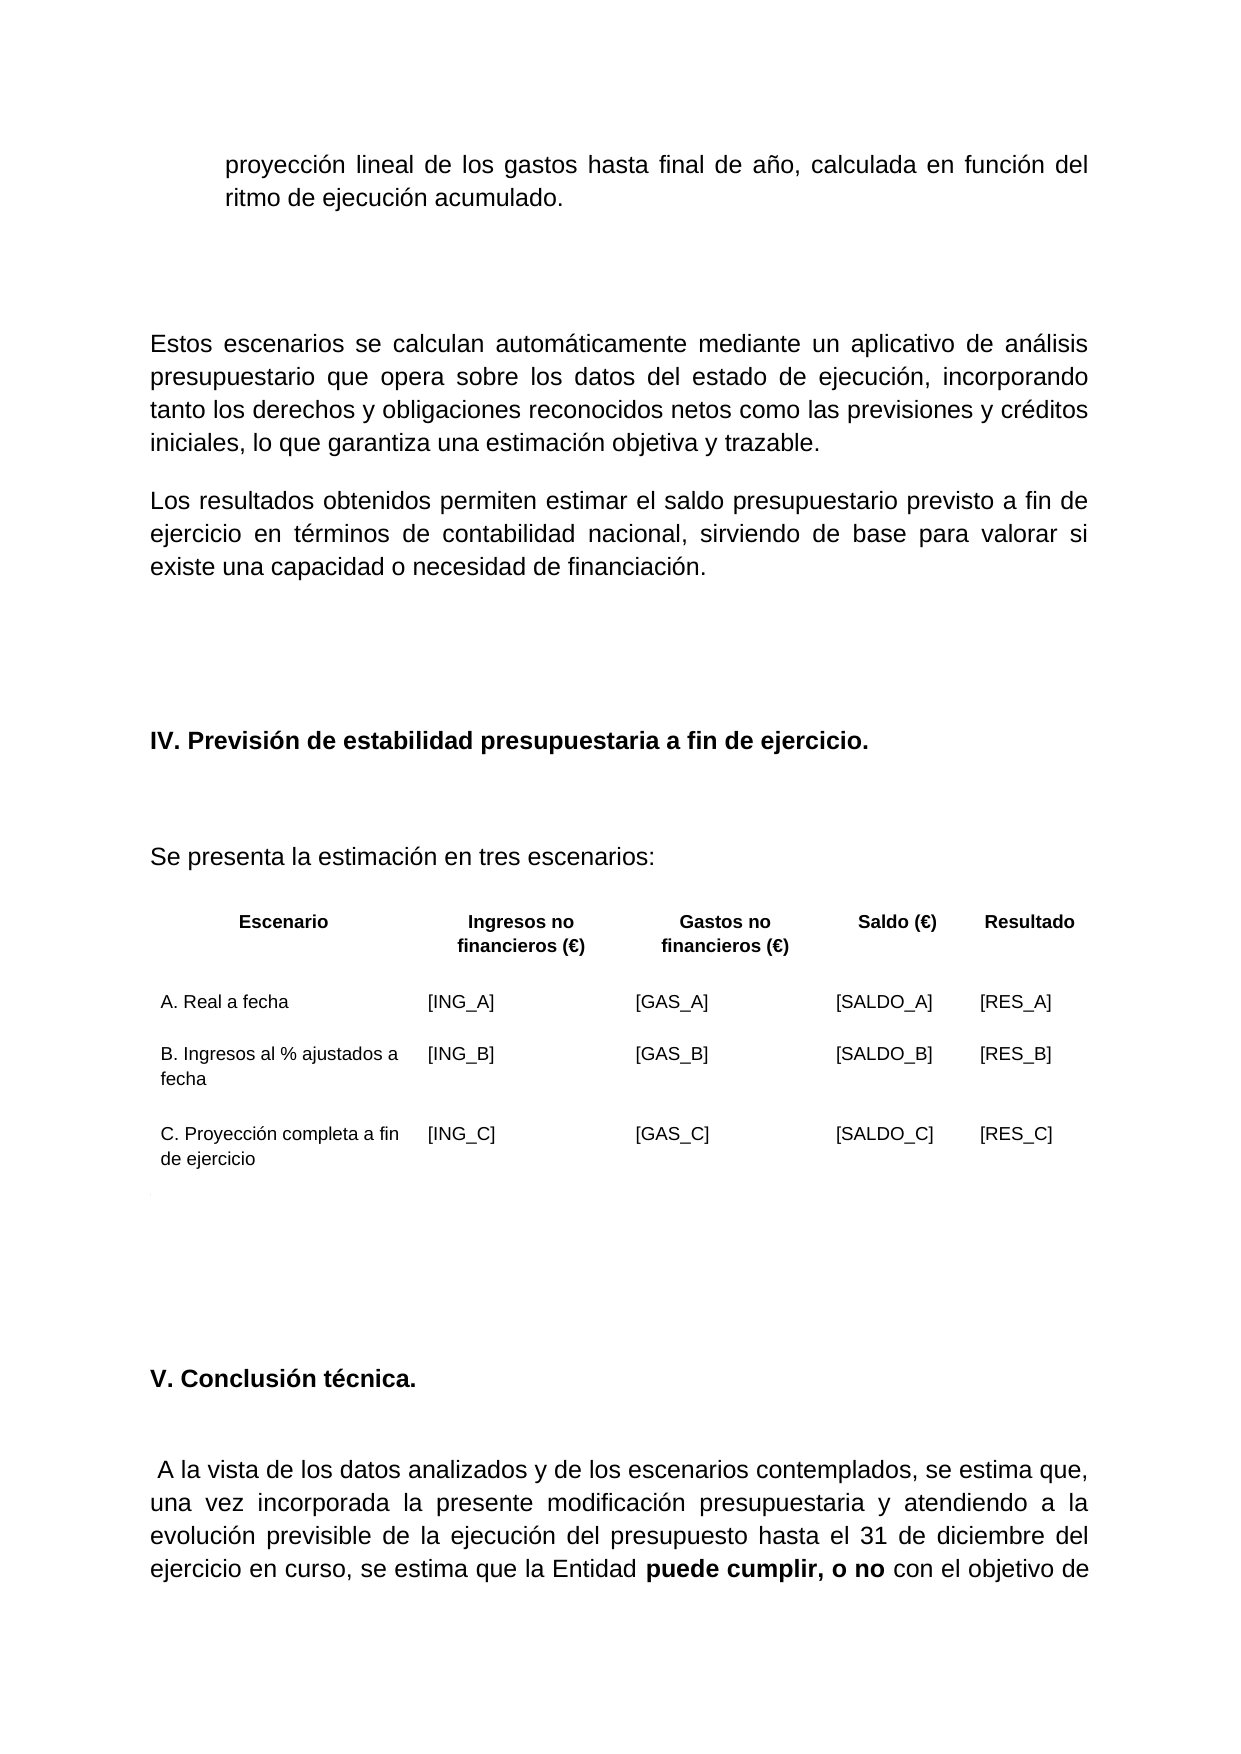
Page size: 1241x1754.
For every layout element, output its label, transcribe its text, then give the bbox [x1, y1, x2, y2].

table_header Gastos no financieros (€) [625, 900, 825, 980]
table_header Resultado [969, 900, 1090, 980]
table_cell [ING_C] [417, 1113, 625, 1193]
table_cell [RES_A] [969, 980, 1090, 1032]
table_cell [ING_B] [417, 1033, 625, 1113]
table_cell [RES_C] [969, 1113, 1090, 1193]
table_cell [RES_B] [969, 1033, 1090, 1113]
table_cell [ING_A] [417, 980, 625, 1032]
table_cell B. Ingresos al % ajustados a fecha [150, 1033, 417, 1113]
table_cell [SALDO_A] [825, 980, 969, 1032]
text V. Conclusión técnica. [150, 1364, 1090, 1393]
table_cell [GAS_B] [625, 1033, 825, 1113]
table_header Ingresos no financieros (€) [417, 900, 625, 980]
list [187, 150, 1090, 212]
table_cell [SALDO_C] [825, 1113, 969, 1193]
text Se presenta la estimación en tres escenarios: [150, 842, 1090, 871]
table_cell [SALDO_B] [825, 1033, 969, 1113]
table_header Saldo (€) [825, 900, 969, 980]
text IV. Previsión de estabilidad presupuestaria a fin de ejercicio. [150, 726, 1090, 755]
table_cell A. Real a fecha [150, 980, 417, 1032]
table_header Escenario [150, 900, 417, 980]
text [150, 1422, 1090, 1583]
table_cell [GAS_A] [625, 980, 825, 1032]
table_cell [GAS_C] [625, 1113, 825, 1193]
table_cell C. Proyección completa a fin de ejercicio [150, 1113, 417, 1193]
text Los resultados obtenidos permiten estimar el saldo presupuestario previsto a fin de ejercicio en términos de contabilidad nacional, sirviendo de base para valorar si existe una capacidad o necesidad de financiación. [150, 486, 1090, 581]
text Estos escenarios se calculan automáticamente mediante un aplicativo de análisis presupuestario que opera sobre los datos del estado de ejecución, incorporando tanto los derechos y obligaciones reconocidos netos como las previsiones y créditos iniciales, lo que garantiza una estimación objetiva y trazable. [150, 329, 1090, 457]
